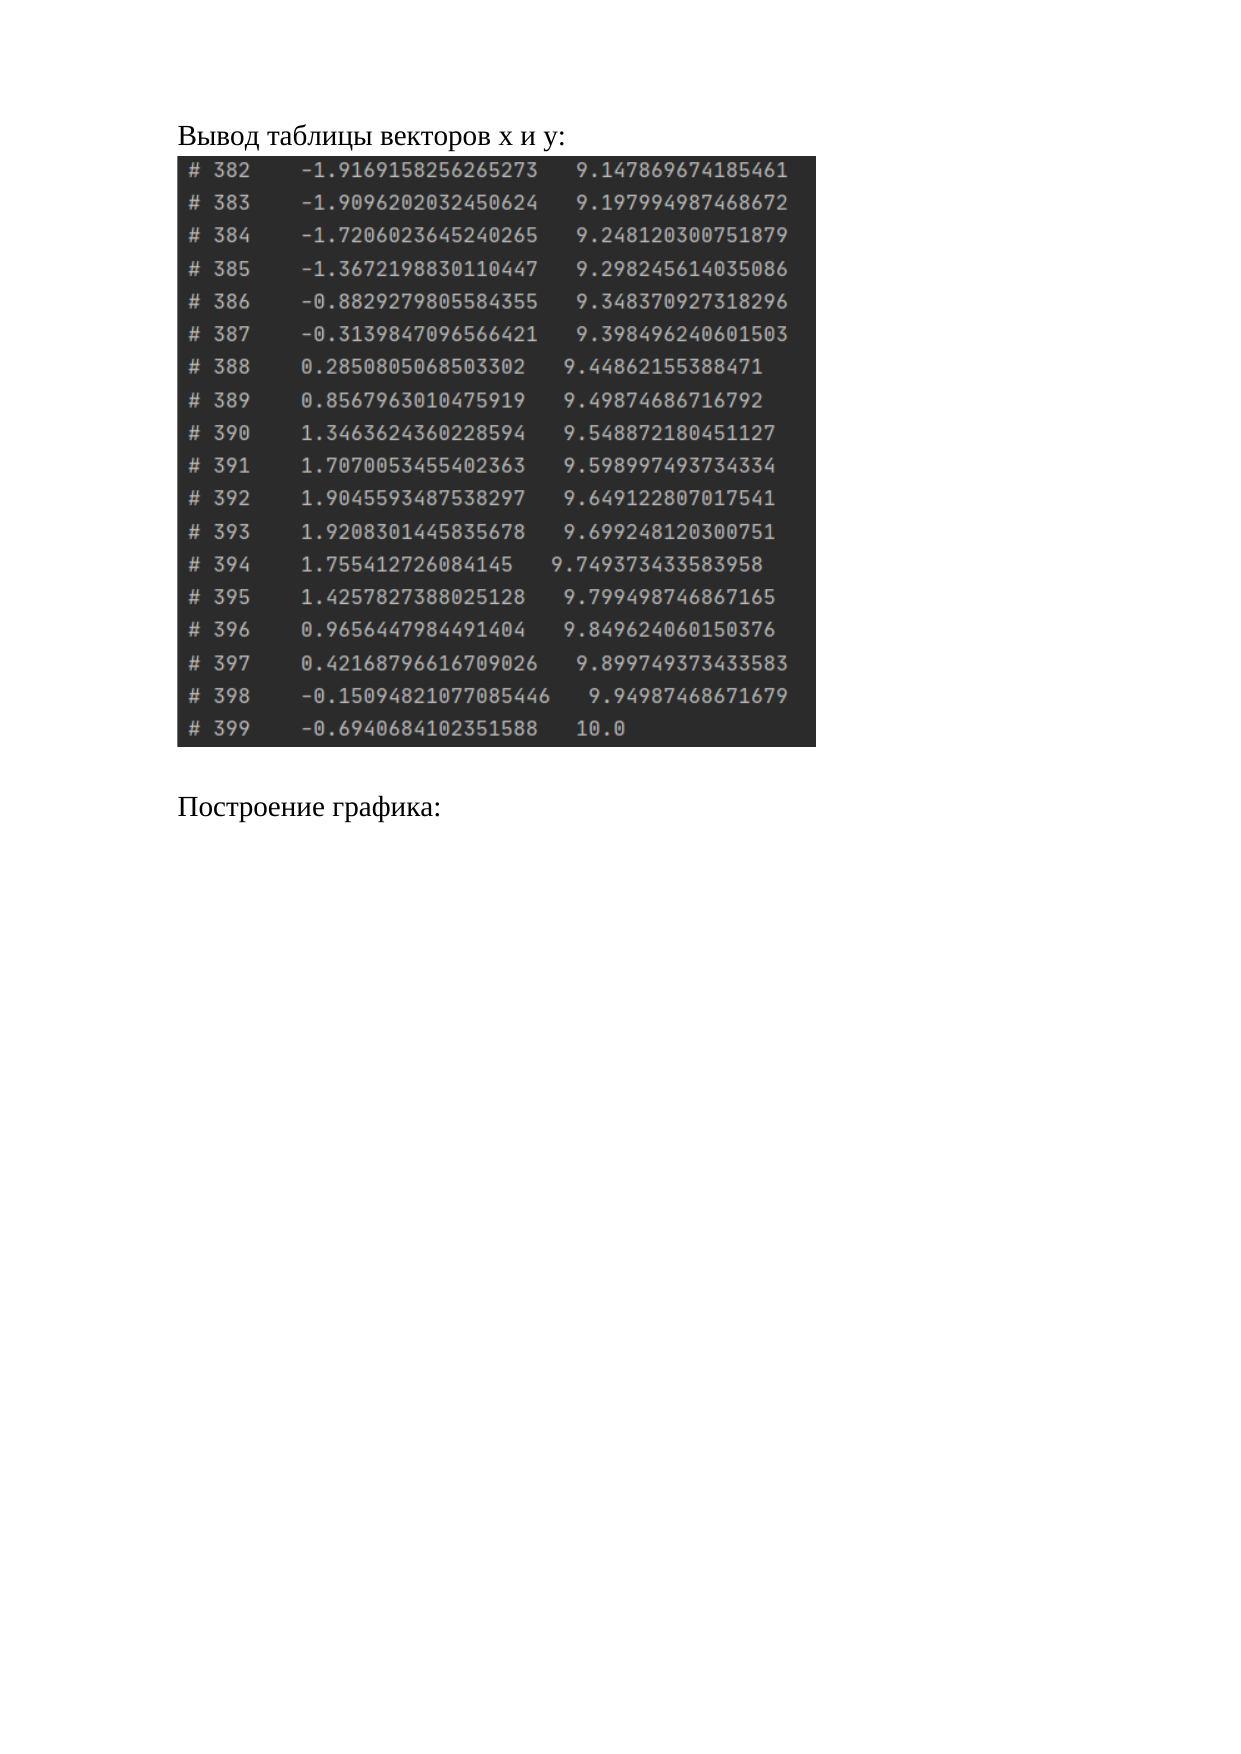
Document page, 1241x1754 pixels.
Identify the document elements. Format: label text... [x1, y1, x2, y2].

text Вывод таблицы векторов x и y: [177, 118, 1152, 152]
text Построение графика: [177, 789, 1152, 823]
picture [177, 156, 816, 747]
